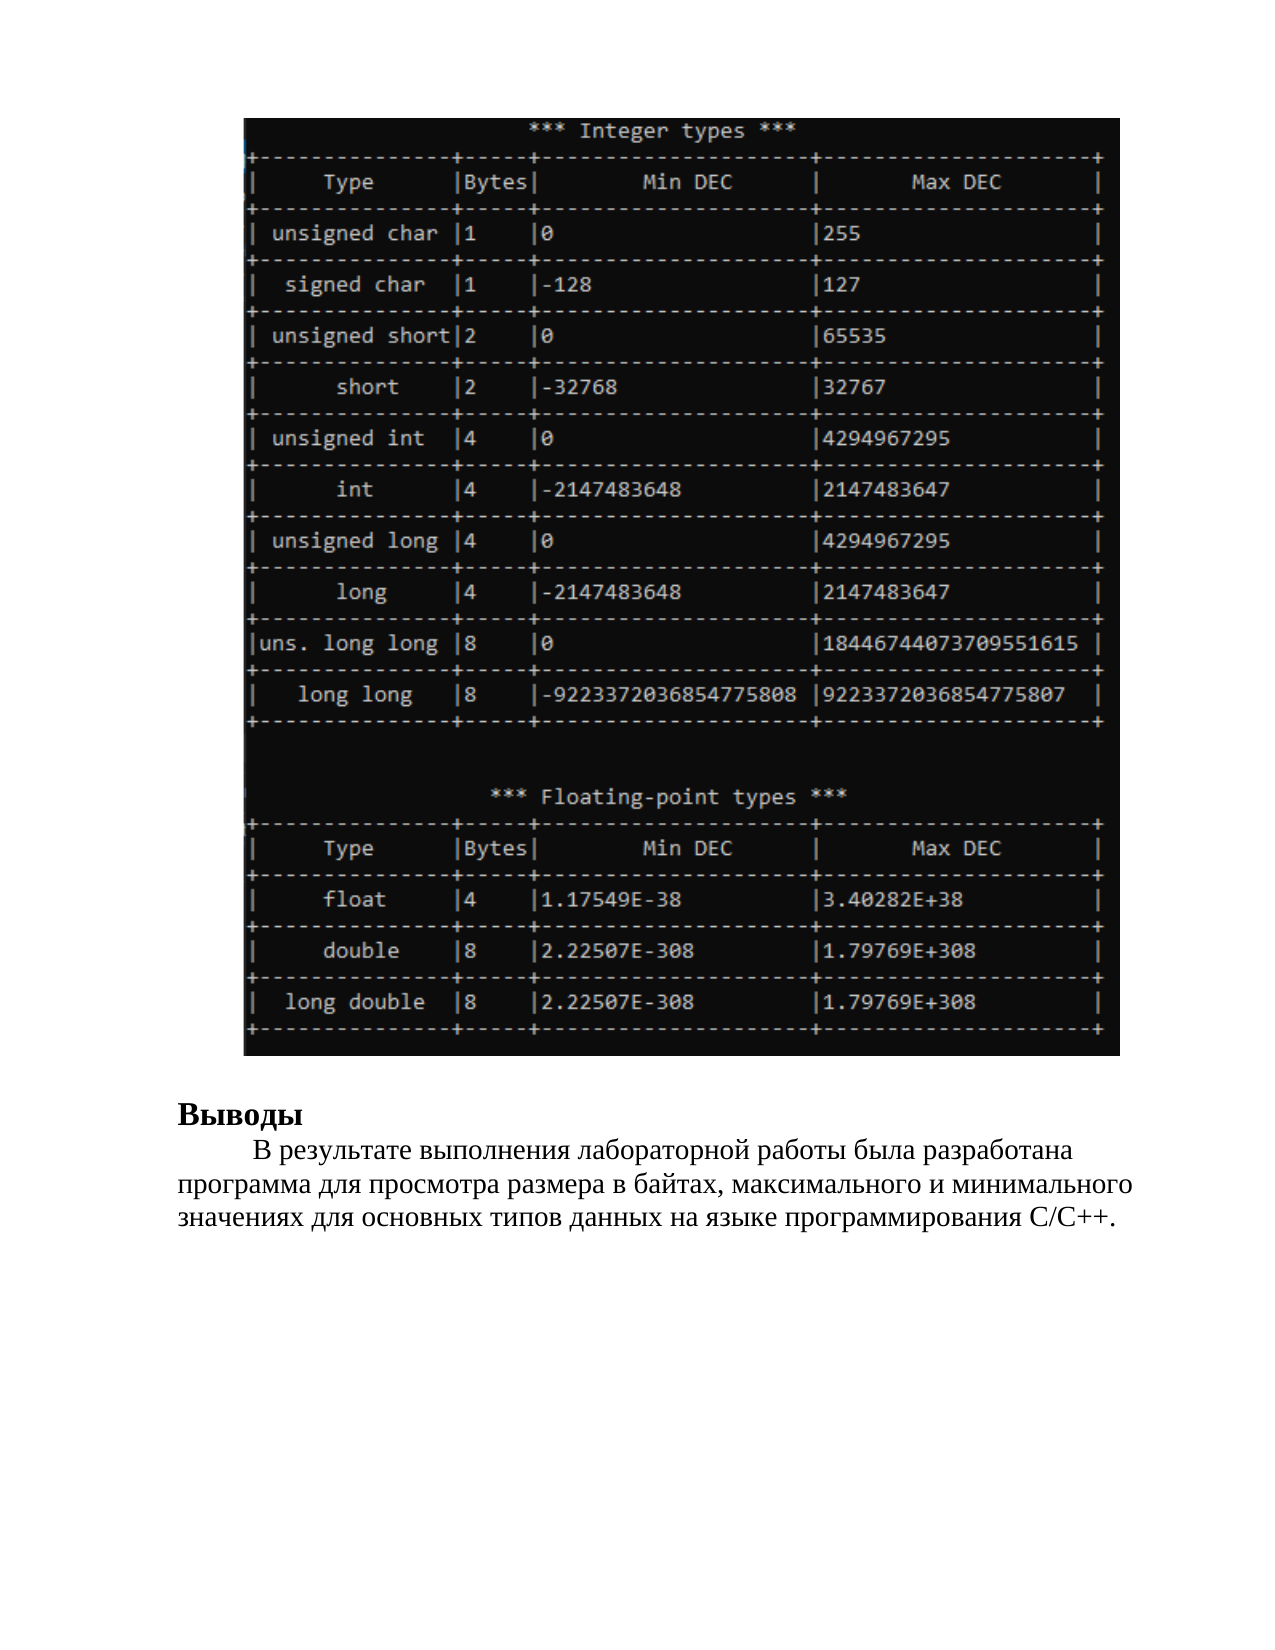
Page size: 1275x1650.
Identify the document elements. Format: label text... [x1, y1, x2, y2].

text В результате выполнения лабораторной работы была разработана программа для просмотра размера в байтах, максимального и минимального значениях для основных типов данных на языке программирования С/С++. [177, 1132, 1186, 1233]
text Выводы [177, 1094, 1186, 1132]
picture [243, 118, 1120, 1056]
